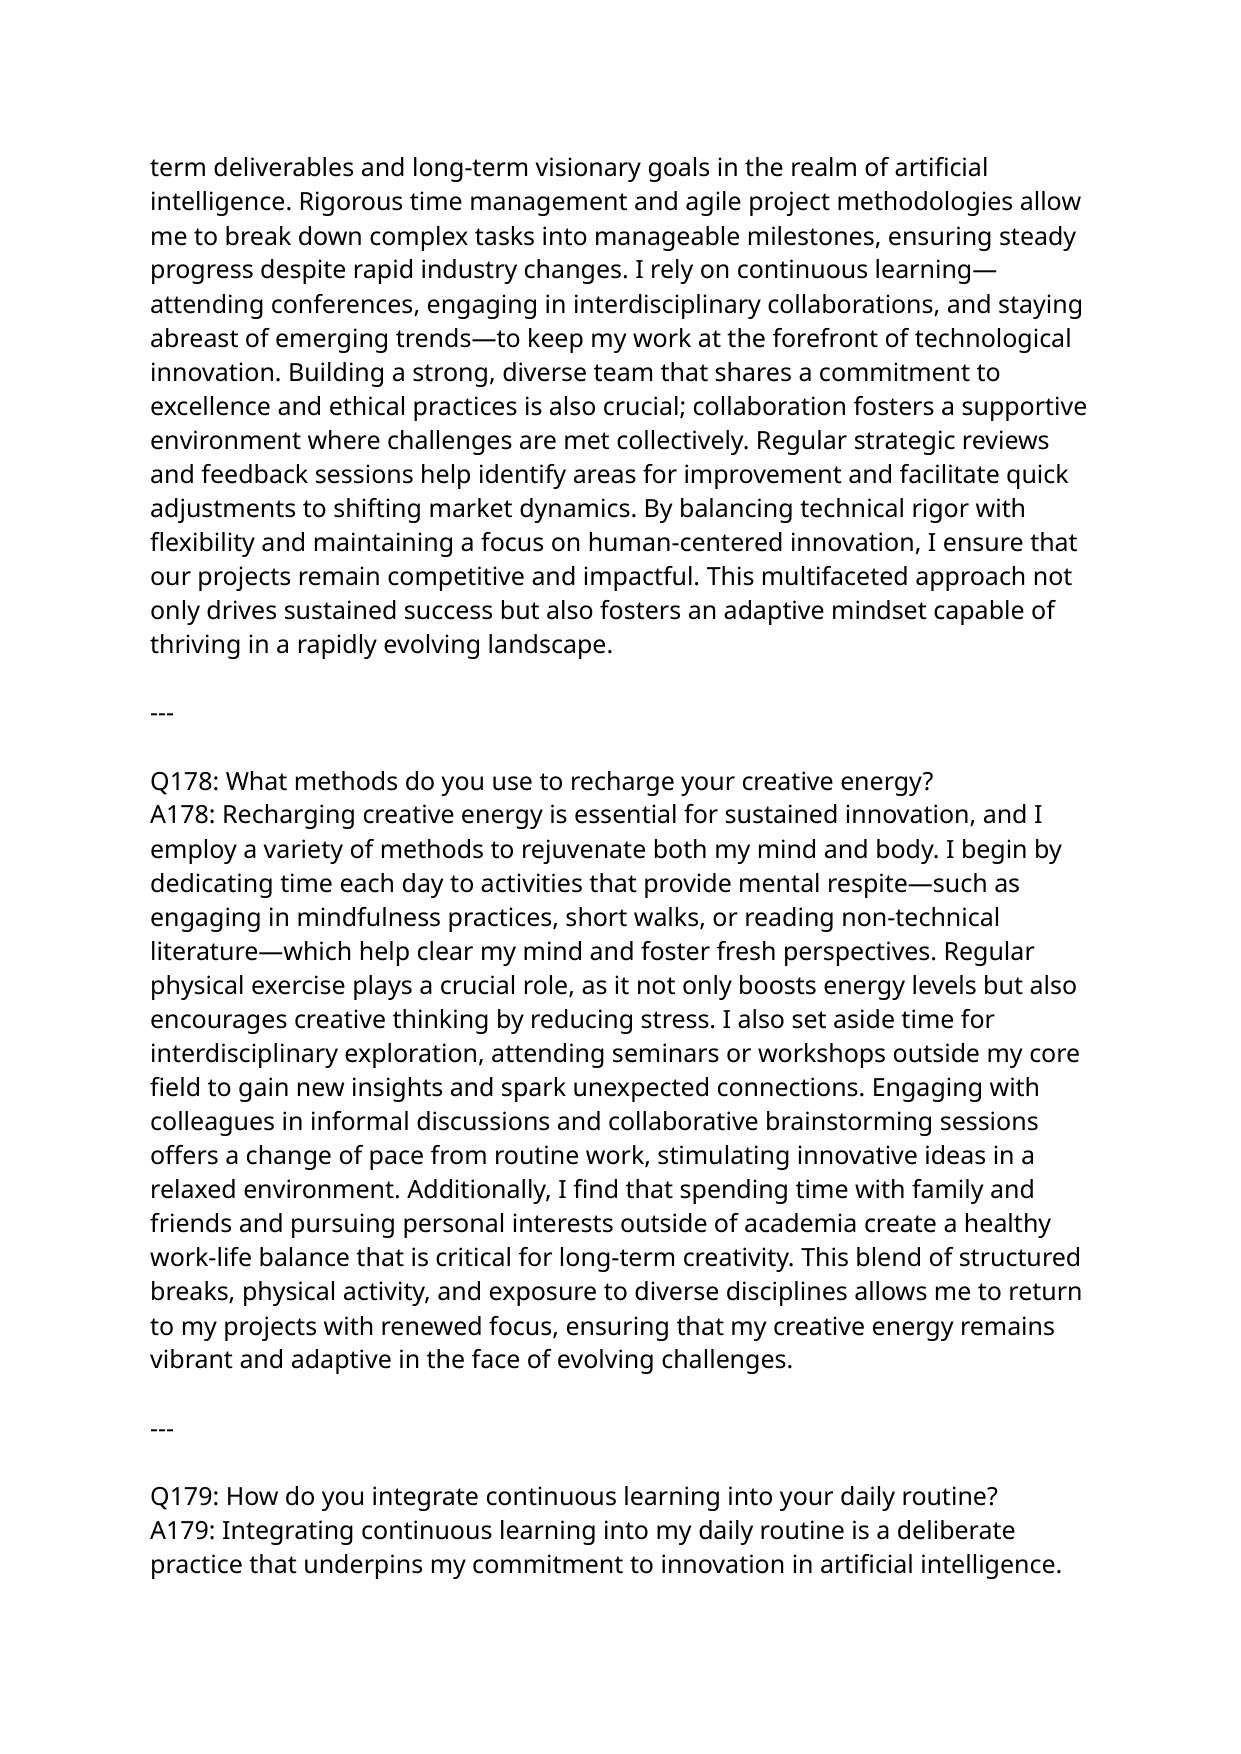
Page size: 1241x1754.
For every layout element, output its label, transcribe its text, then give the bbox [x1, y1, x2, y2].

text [150, 150, 1090, 661]
text Q178: What methods do you use to recharge your creative energy? [150, 763, 1090, 797]
text A178: Recharging creative energy is essential for sustained innovation, and I employ a variety of methods to rejuvenate both my mind and body. I begin by dedicating time each day to activities that provide mental respite—such as engaging in mindfulness practices, short walks, or reading non-technical literature—which help clear my mind and foster fresh perspectives. Regular physical exercise plays a crucial role, as it not only boosts energy levels but also encourages creative thinking by reducing stress. I also set aside time for interdisciplinary exploration, attending seminars or workshops outside my core field to gain new insights and spark unexpected connections. Engaging with colleagues in informal discussions and collaborative brainstorming sessions offers a change of pace from routine work, stimulating innovative ideas in a relaxed environment. Additionally, I find that spending time with family and friends and pursuing personal interests outside of academia create a healthy work-life balance that is critical for long-term creativity. This blend of structured breaks, physical activity, and exposure to diverse disciplines allows me to return to my projects with renewed focus, ensuring that my creative energy remains vibrant and adaptive in the face of evolving challenges. [150, 797, 1090, 1376]
text --- [150, 1410, 1090, 1444]
text --- [150, 695, 1090, 729]
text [150, 1512, 1090, 1581]
text Q179: How do you integrate continuous learning into your daily routine? [150, 1478, 1090, 1512]
